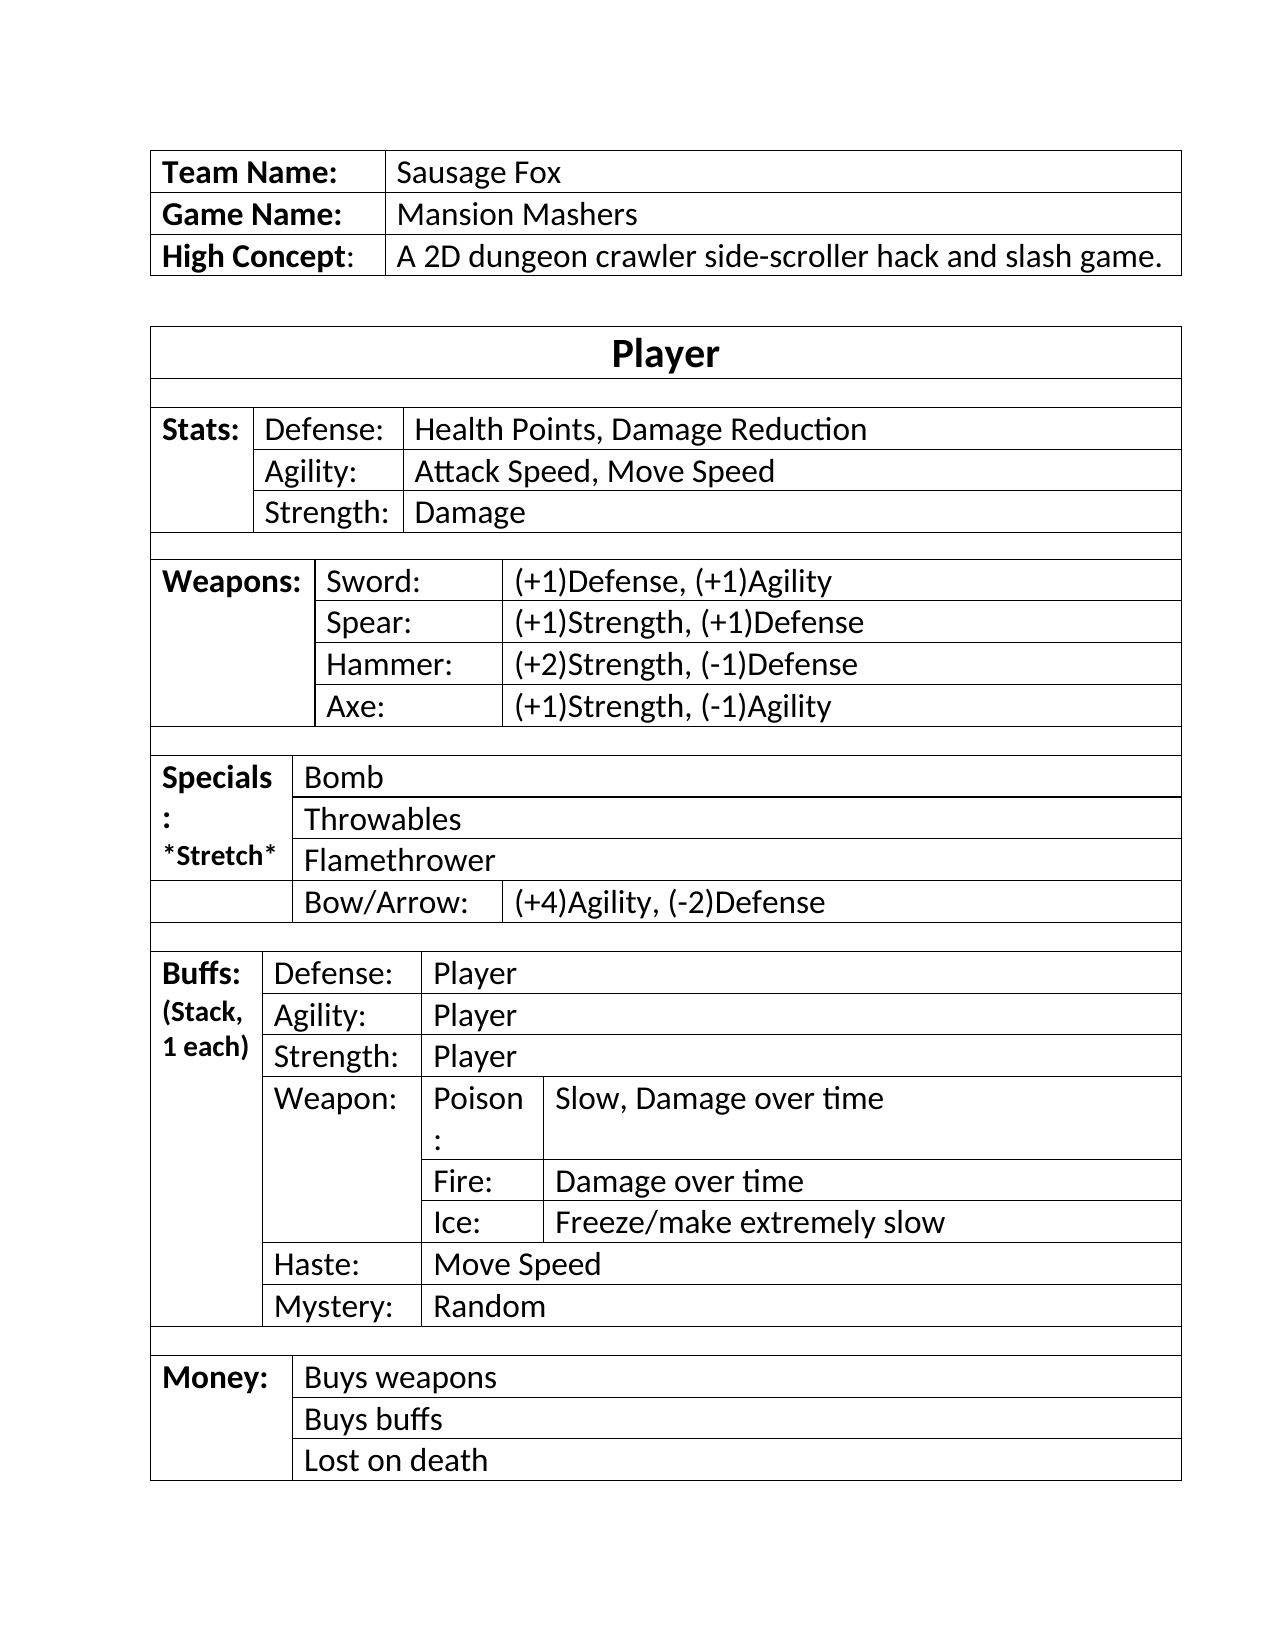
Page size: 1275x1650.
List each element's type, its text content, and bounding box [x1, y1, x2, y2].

table_cell Defense: [263, 952, 421, 993]
table_cell Strength: [263, 1035, 421, 1076]
table_cell Strength: [254, 491, 403, 532]
table_cell (+1)Strength, (+1)Defense [503, 601, 1181, 642]
table_cell Freeze/make extremely slow [544, 1201, 1181, 1242]
table_cell [151, 881, 292, 922]
table_cell (+1)Strength, (-1)Agility [503, 685, 1181, 726]
table_header Sausage Fox [386, 151, 1181, 192]
table_cell Weapon: [263, 1077, 421, 1242]
table_cell Player [422, 1035, 1181, 1076]
table_cell A 2D dungeon crawler side-scroller hack and slash game. [386, 235, 1181, 275]
table_cell Lost on death [293, 1439, 1181, 1480]
table_cell Agility: [263, 994, 421, 1034]
table_cell Buys buffs [293, 1398, 1181, 1438]
table_cell Sword: [316, 560, 502, 600]
table_header Team Name: [151, 151, 385, 192]
table_cell Player [422, 994, 1181, 1034]
table_cell High Concept: [151, 235, 385, 275]
table_cell Game Name: [151, 193, 385, 233]
table_cell Flamethrower [293, 839, 1181, 880]
table_cell Specials: *Stretch* [151, 756, 292, 880]
table_cell [151, 533, 1181, 558]
table_cell Weapons: [151, 560, 314, 726]
table_cell Move Speed [422, 1243, 1181, 1284]
table_cell [151, 923, 1181, 951]
table_cell Poison: [422, 1077, 543, 1159]
table_cell (+2)Strength, (-1)Defense [503, 643, 1181, 684]
table_cell Damage [404, 491, 1181, 532]
table_cell Fire: [422, 1160, 543, 1200]
table_cell Stats: [151, 408, 253, 532]
table_cell Buffs: (Stack, 1 each) [151, 952, 262, 1326]
table_cell (+1)Defense, (+1)Agility [503, 560, 1181, 600]
table_cell Bow/Arrow: [293, 881, 502, 922]
table_cell Throwables [293, 798, 1181, 838]
table_cell (+4)Agility, (-2)Defense [503, 881, 1181, 922]
table_cell Haste: [263, 1243, 421, 1284]
table_cell Defense: [254, 408, 403, 448]
table_cell Damage over time [544, 1160, 1181, 1200]
table_cell Axe: [316, 685, 502, 726]
table_cell Buys weapons [293, 1356, 1181, 1397]
table_cell Slow, Damage over time [544, 1077, 1181, 1159]
table_cell [151, 379, 1181, 407]
table_cell Agility: [254, 450, 403, 490]
table_cell Health Points, Damage Reduction [404, 408, 1181, 448]
table_cell Bomb [293, 756, 1181, 796]
table_cell [151, 1327, 1181, 1355]
table_cell Ice: [422, 1201, 543, 1242]
table_cell [151, 727, 1181, 755]
table_cell Spear: [316, 601, 502, 642]
table_cell Random [422, 1285, 1181, 1326]
table_cell Attack Speed, Move Speed [404, 450, 1181, 490]
table_cell Money: [151, 1356, 292, 1480]
table_cell Player [422, 952, 1181, 993]
table_cell Hammer: [316, 643, 502, 684]
table_cell Mystery: [263, 1285, 421, 1326]
table_cell Mansion Mashers [386, 193, 1181, 233]
table_header Player [151, 327, 1181, 378]
